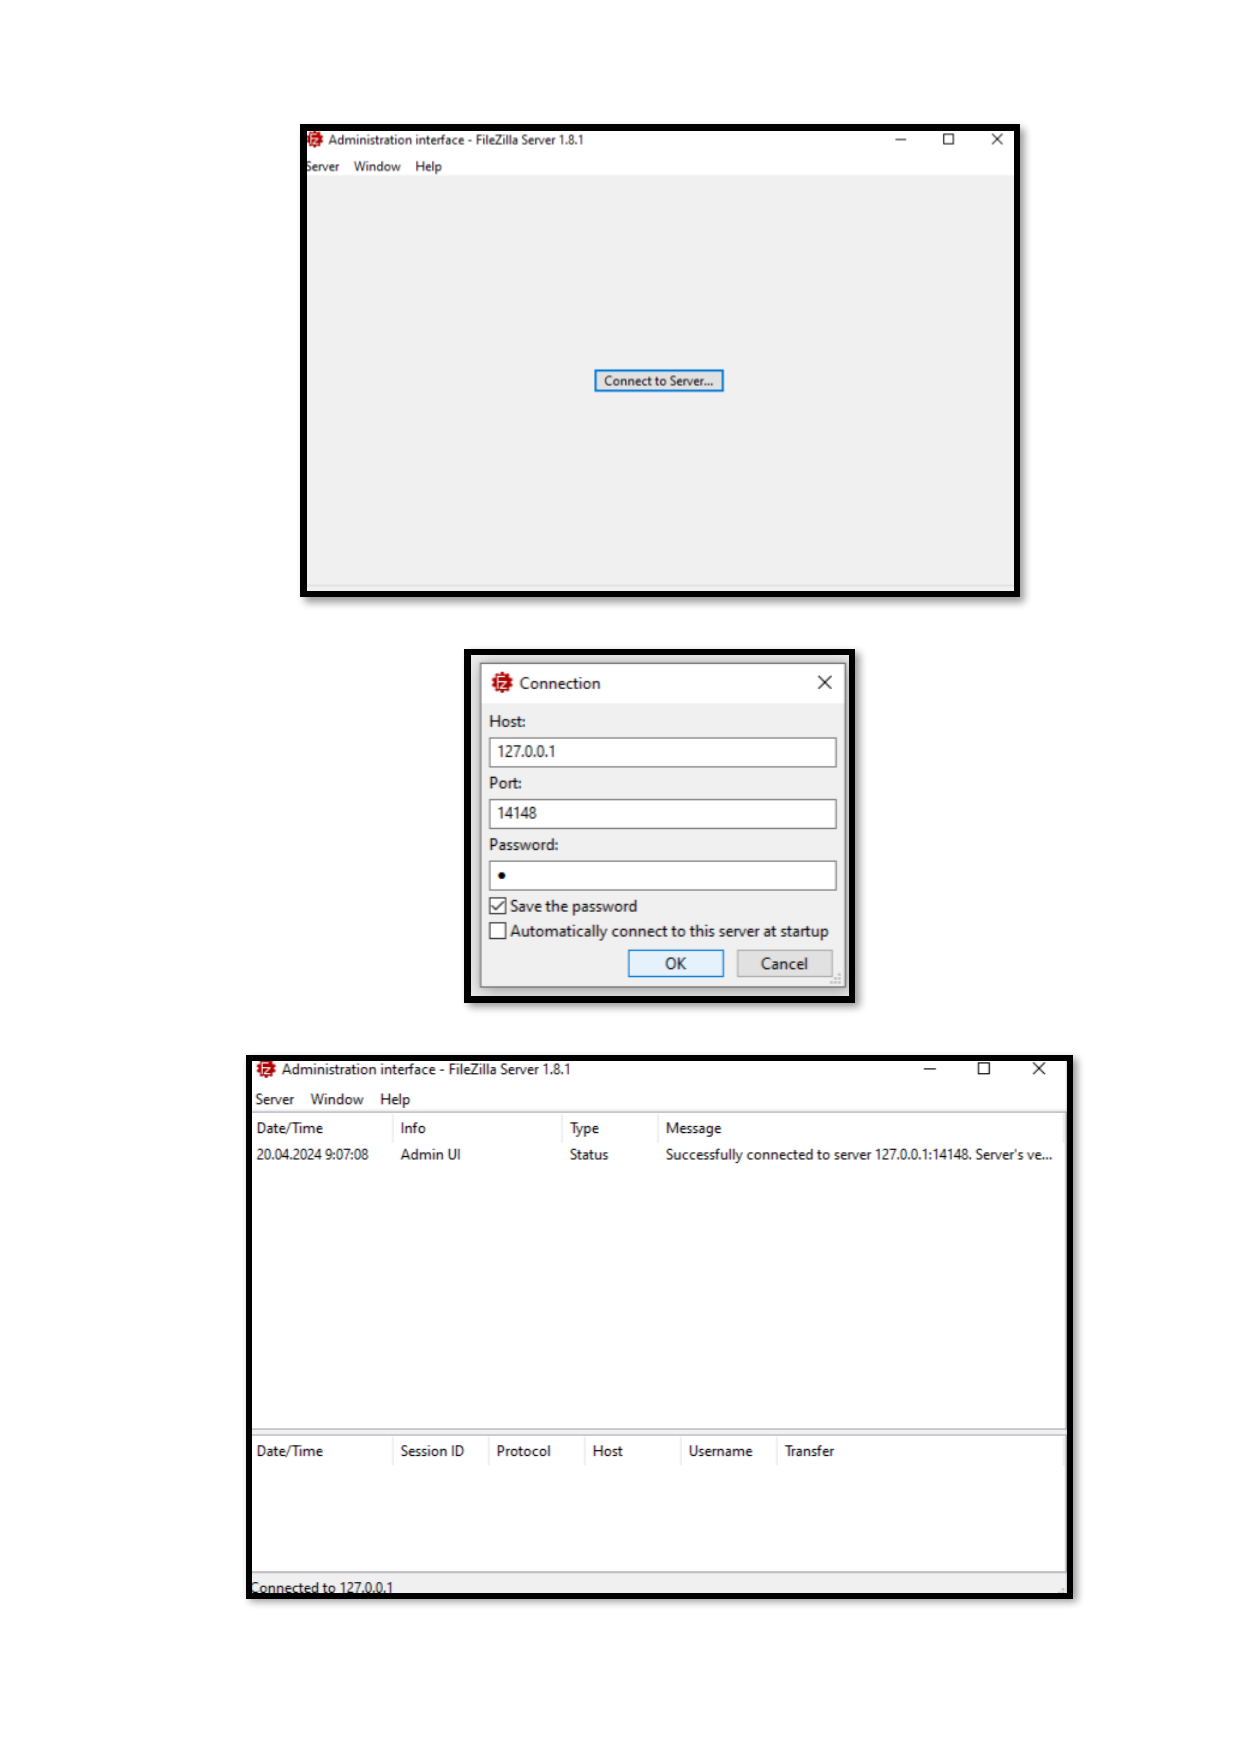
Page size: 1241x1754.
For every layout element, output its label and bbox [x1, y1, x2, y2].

picture [307, 131, 1014, 591]
picture [252, 1061, 1067, 1593]
picture [471, 655, 849, 996]
